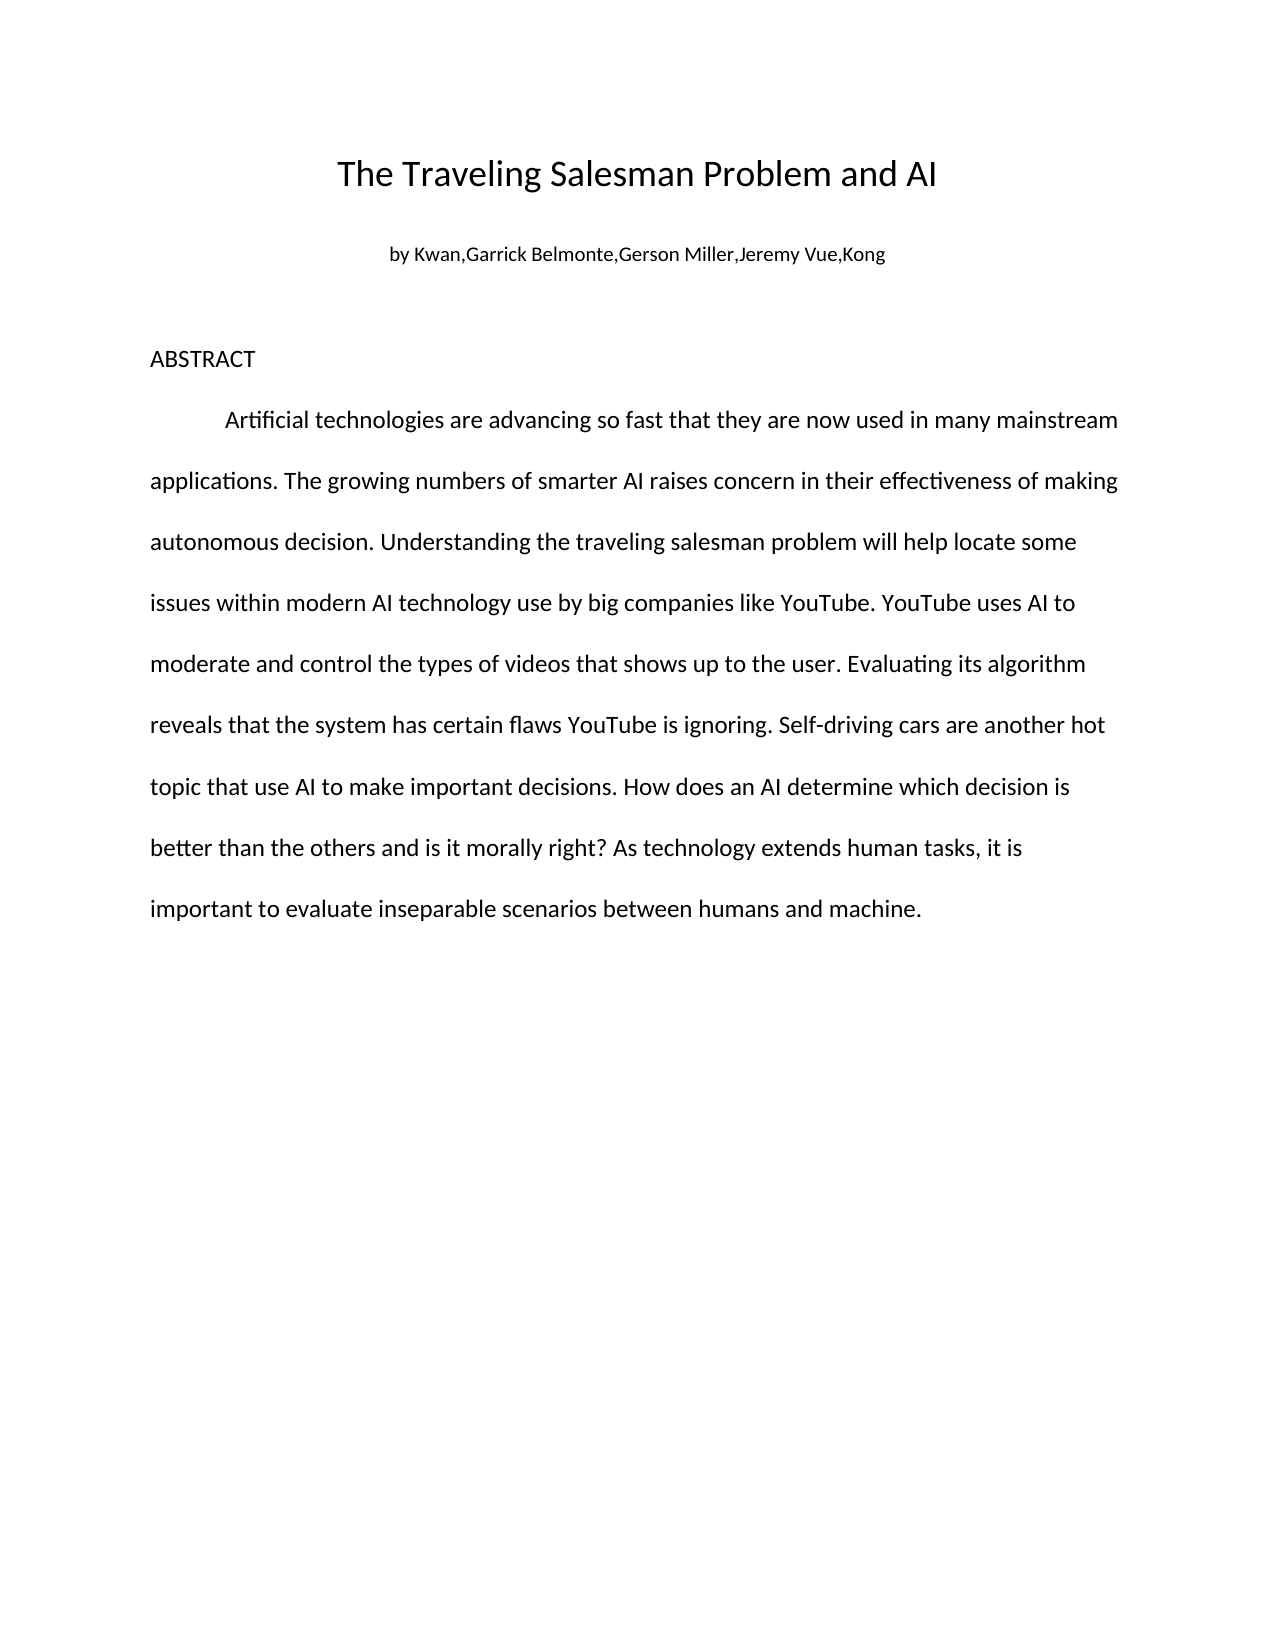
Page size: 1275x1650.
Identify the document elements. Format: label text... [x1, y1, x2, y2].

text Artificial technologies are advancing so fast that they are now used in many mainstream applications. The growing numbers of smarter AI raises concern in their effectiveness of making autonomous decision. Understanding the traveling salesman problem will help locate some issues within modern AI technology use by big companies like YouTube. YouTube uses AI to moderate and control the types of videos that shows up to the user. Evaluating its algorithm reveals that the system has certain flaws YouTube is ignoring. Self-driving cars are another hot topic that use AI to make important decisions. How does an AI determine which decision is better than the others and is it morally right? As technology extends human tasks, it is important to evaluate inseparable scenarios between humans and machine. [150, 404, 1125, 923]
text ABSTRACT [150, 343, 1125, 374]
text The Traveling Salesman Problem and AI [150, 150, 1125, 196]
text by Kwan,Garrick Belmonte,Gerson Miller,Jeremy Vue,Kong [150, 242, 1125, 267]
